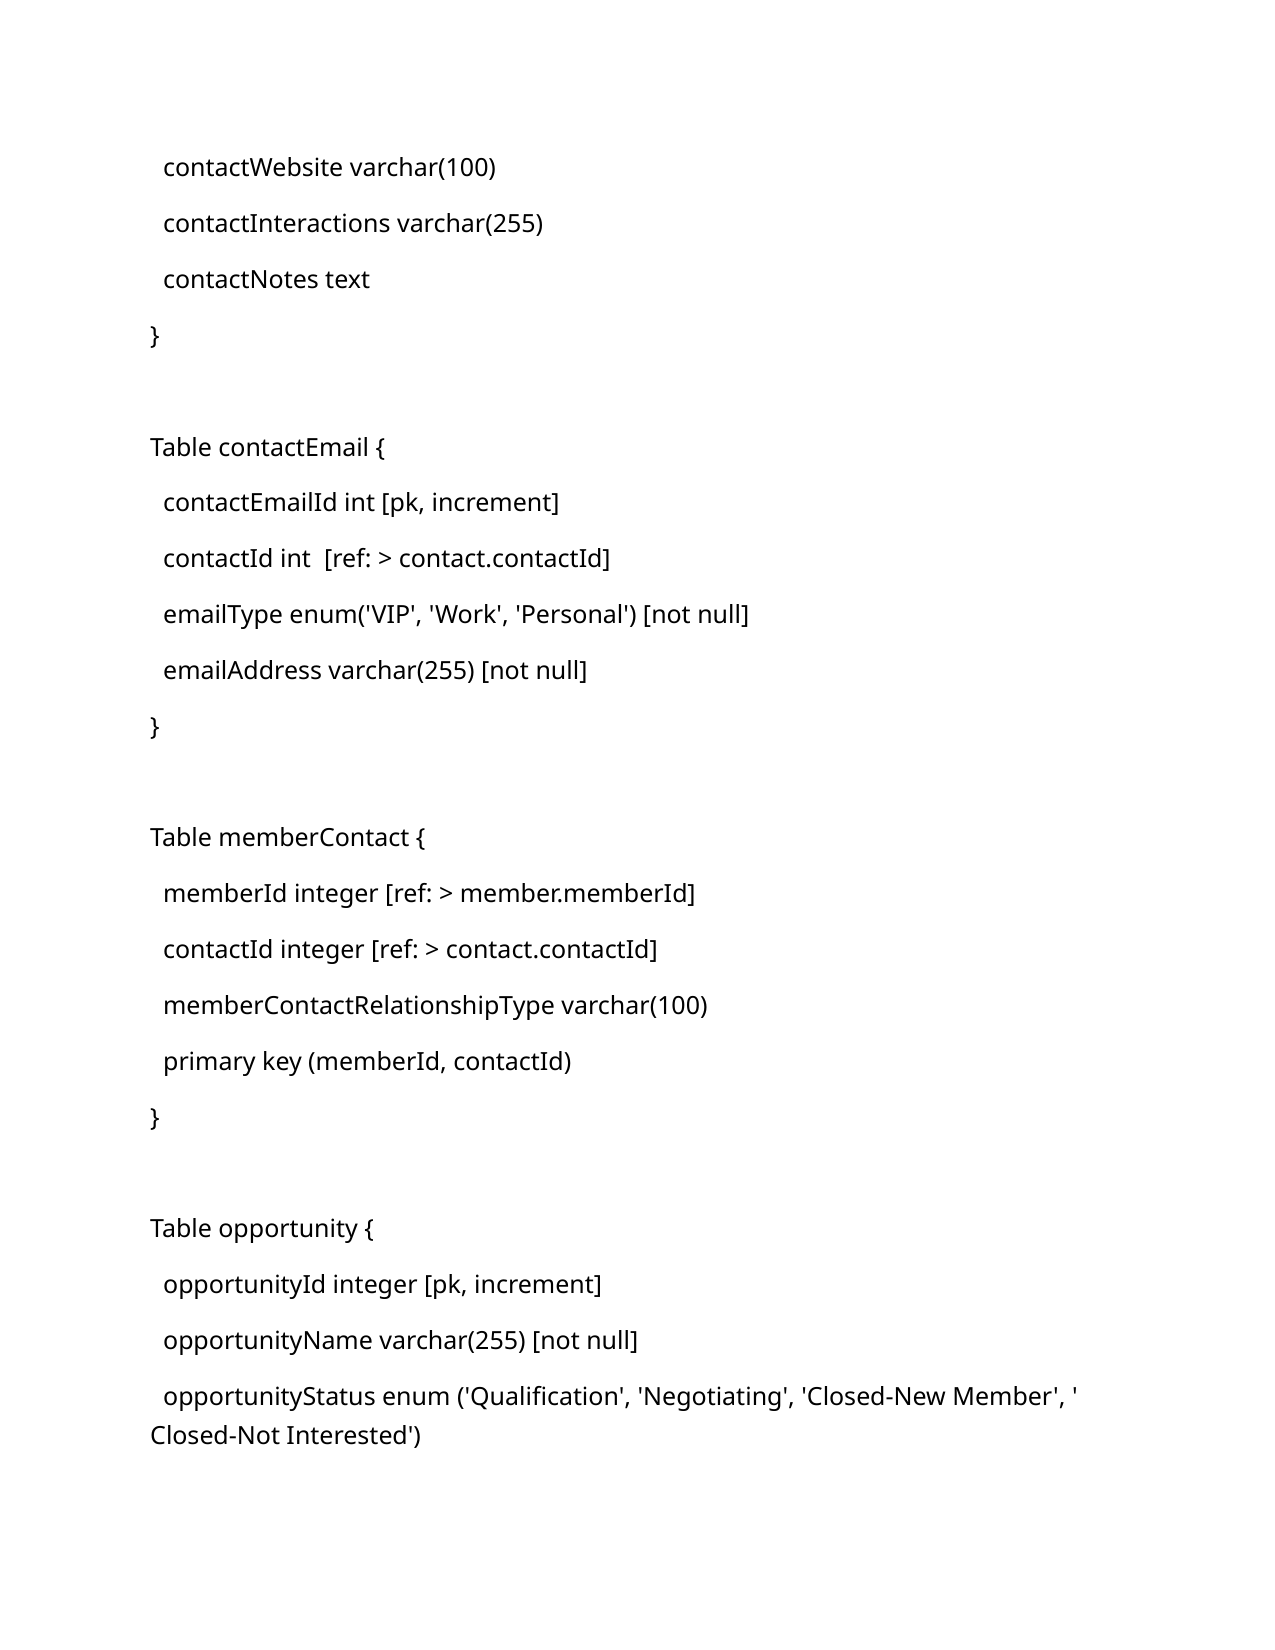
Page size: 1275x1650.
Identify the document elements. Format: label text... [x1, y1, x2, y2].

text primary key (memberId, contactId) [150, 1043, 1125, 1077]
text contactWebsite varchar(100) [150, 150, 1125, 184]
text opportunityName varchar(255) [not null] [150, 1322, 1125, 1357]
text contactId integer [ref: > contact.contactId] [150, 932, 1125, 966]
text } [150, 708, 1125, 742]
text memberId integer [ref: > member.memberId] [150, 876, 1125, 910]
text } [150, 317, 1125, 352]
text Table contactEmail { [150, 429, 1125, 463]
text contactInteractions varchar(255) [150, 206, 1125, 240]
text emailAddress varchar(255) [not null] [150, 652, 1125, 687]
text } [150, 1099, 1125, 1133]
text opportunityStatus enum ('Qualification', 'Negotiating', 'Closed-New Member', ' Closed-Not Interested') [150, 1378, 1125, 1452]
text Table opportunity { [150, 1211, 1125, 1245]
text opportunityId integer [pk, increment] [150, 1267, 1125, 1301]
text contactId int [ref: > contact.contactId] [150, 541, 1125, 575]
text contactNotes text [150, 262, 1125, 296]
text contactEmailId int [pk, increment] [150, 485, 1125, 519]
text emailType enum('VIP', 'Work', 'Personal') [not null] [150, 597, 1125, 631]
text Table memberContact { [150, 820, 1125, 854]
text memberContactRelationshipType varchar(100) [150, 987, 1125, 1022]
